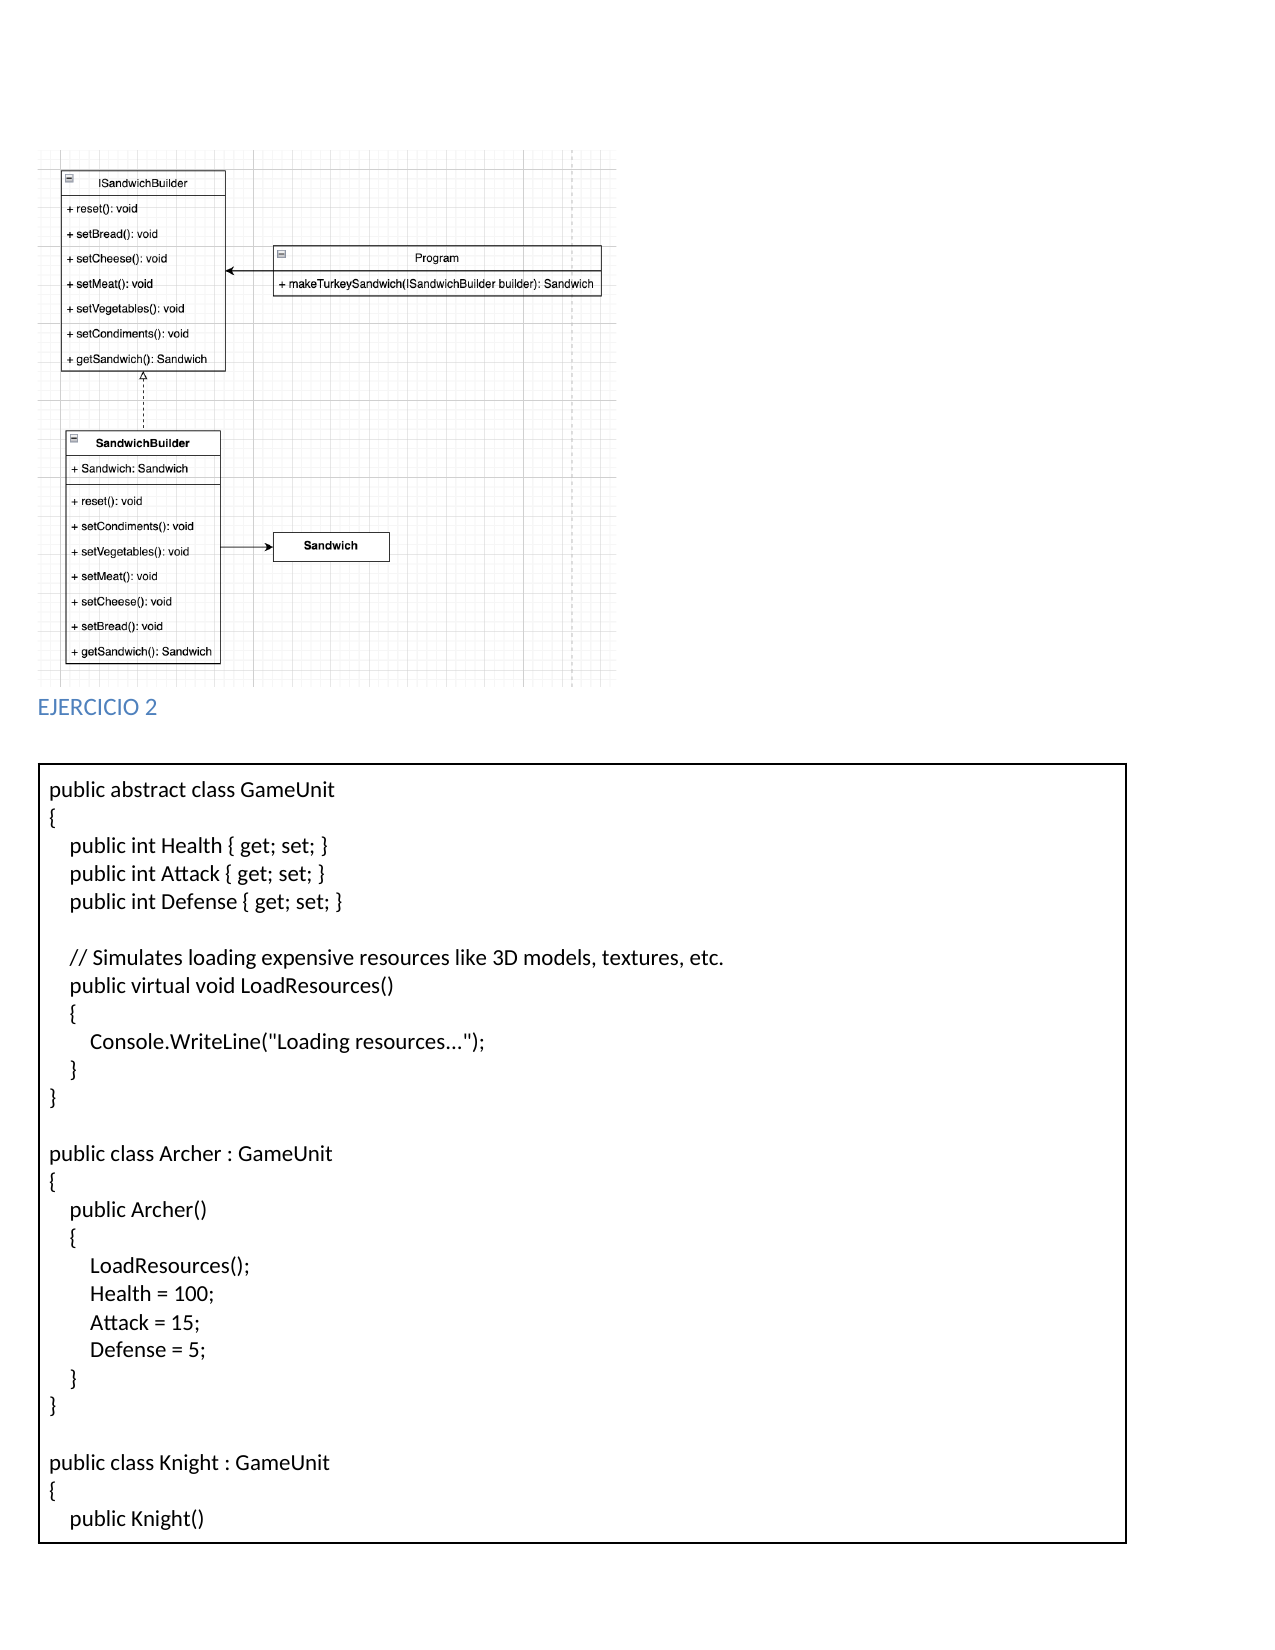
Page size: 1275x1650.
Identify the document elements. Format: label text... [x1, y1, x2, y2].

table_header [40, 765, 1125, 1542]
subtitle EJERCICIO 2 [37, 691, 1245, 721]
picture [37, 150, 617, 687]
